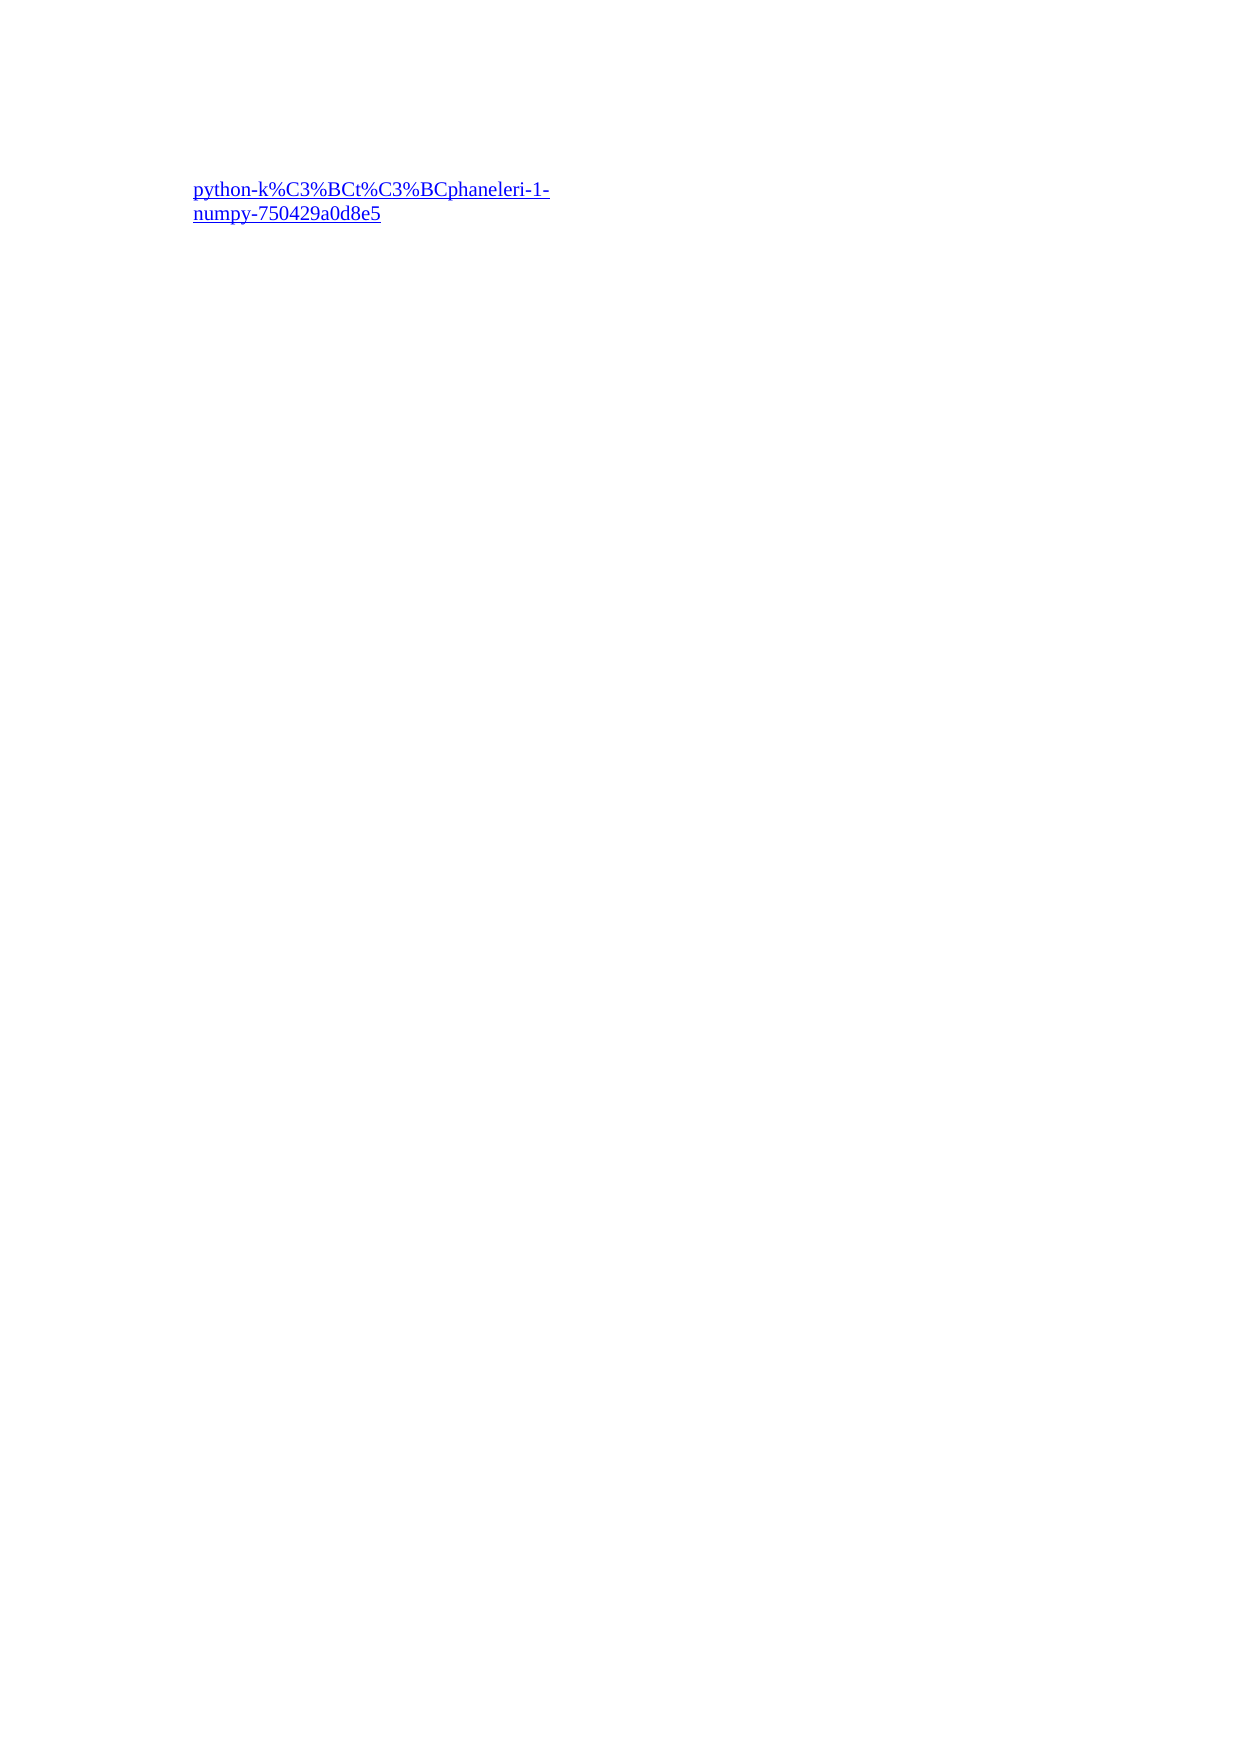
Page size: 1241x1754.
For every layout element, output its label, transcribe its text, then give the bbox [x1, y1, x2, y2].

list https://medium.com/bili%C5%9Fim-hareketi/veri-bilimi-i%CC%87%C3%A7in-temel-python-k%C3%BCt%C3%BCphaneleri-1-numpy-750429a0d8e5 [156, 177, 591, 225]
